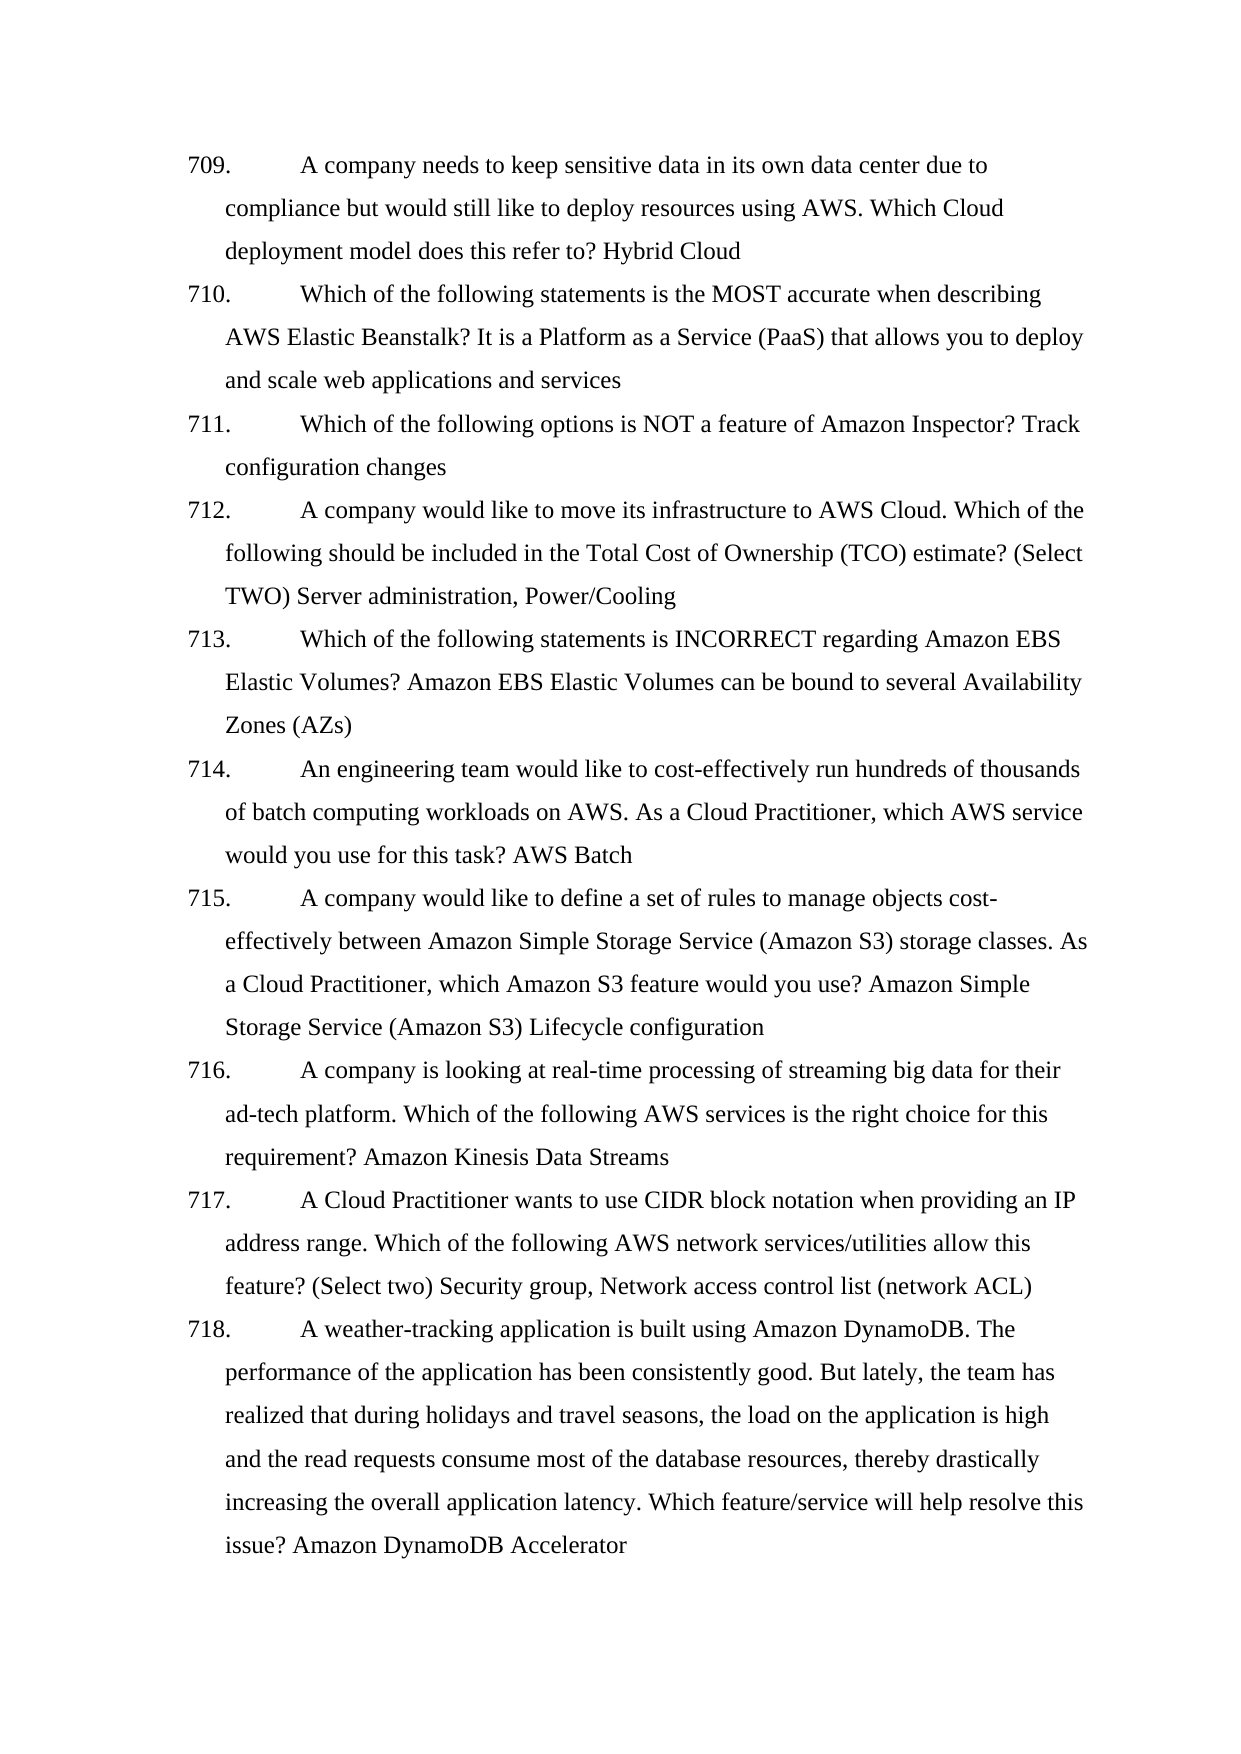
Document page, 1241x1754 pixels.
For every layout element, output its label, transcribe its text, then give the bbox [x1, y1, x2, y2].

list A weather-tracking application is built using Amazon DynamoDB. The performance of the application has been consistently good. But lately, the team has realized that during holidays and travel seasons, the load on the application is high and the read requests consume most of the database resources, thereby drastically increasing the overall application latency. Which feature/service will help resolve this issue? Amazon DynamoDB Accelerator [187, 1314, 1090, 1559]
list A company would like to define a set of rules to manage objects cost-effectively between Amazon Simple Storage Service (Amazon S3) storage classes. As a Cloud Practitioner, which Amazon S3 feature would you use? Amazon Simple Storage Service (Amazon S3) Lifecycle configuration [187, 883, 1090, 1041]
list Which of the following options is NOT a feature of Amazon Inspector? Track configuration changes [187, 409, 1090, 481]
list A Cloud Practitioner wants to use CIDR block notation when providing an IP address range. Which of the following AWS network services/utilities allow this feature? (Select two) Security group, Network access control list (network ACL) [187, 1185, 1090, 1300]
list A company would like to move its infrastructure to AWS Cloud. Which of the following should be included in the Total Cost of Ownership (TCO) estimate? (Select TWO) Server administration, Power/Cooling [187, 495, 1090, 610]
list An engineering team would like to cost-effectively run hundreds of thousands of batch computing workloads on AWS. As a Cloud Practitioner, which AWS service would you use for this task? AWS Batch [187, 754, 1090, 869]
list A company needs to keep sensitive data in its own data center due to compliance but would still like to deploy resources using AWS. Which Cloud deployment model does this refer to? Hybrid Cloud [187, 150, 1090, 265]
list Which of the following statements is the MOST accurate when describing AWS Elastic Beanstalk? It is a Platform as a Service (PaaS) that allows you to deploy and scale web applications and services [187, 279, 1090, 394]
list A company is looking at real-time processing of streaming big data for their ad-tech platform. Which of the following AWS services is the right choice for this requirement? Amazon Kinesis Data Streams [187, 1056, 1090, 1171]
list Which of the following statements is INCORRECT regarding Amazon EBS Elastic Volumes? Amazon EBS Elastic Volumes can be bound to several Availability Zones (AZs) [187, 624, 1090, 739]
